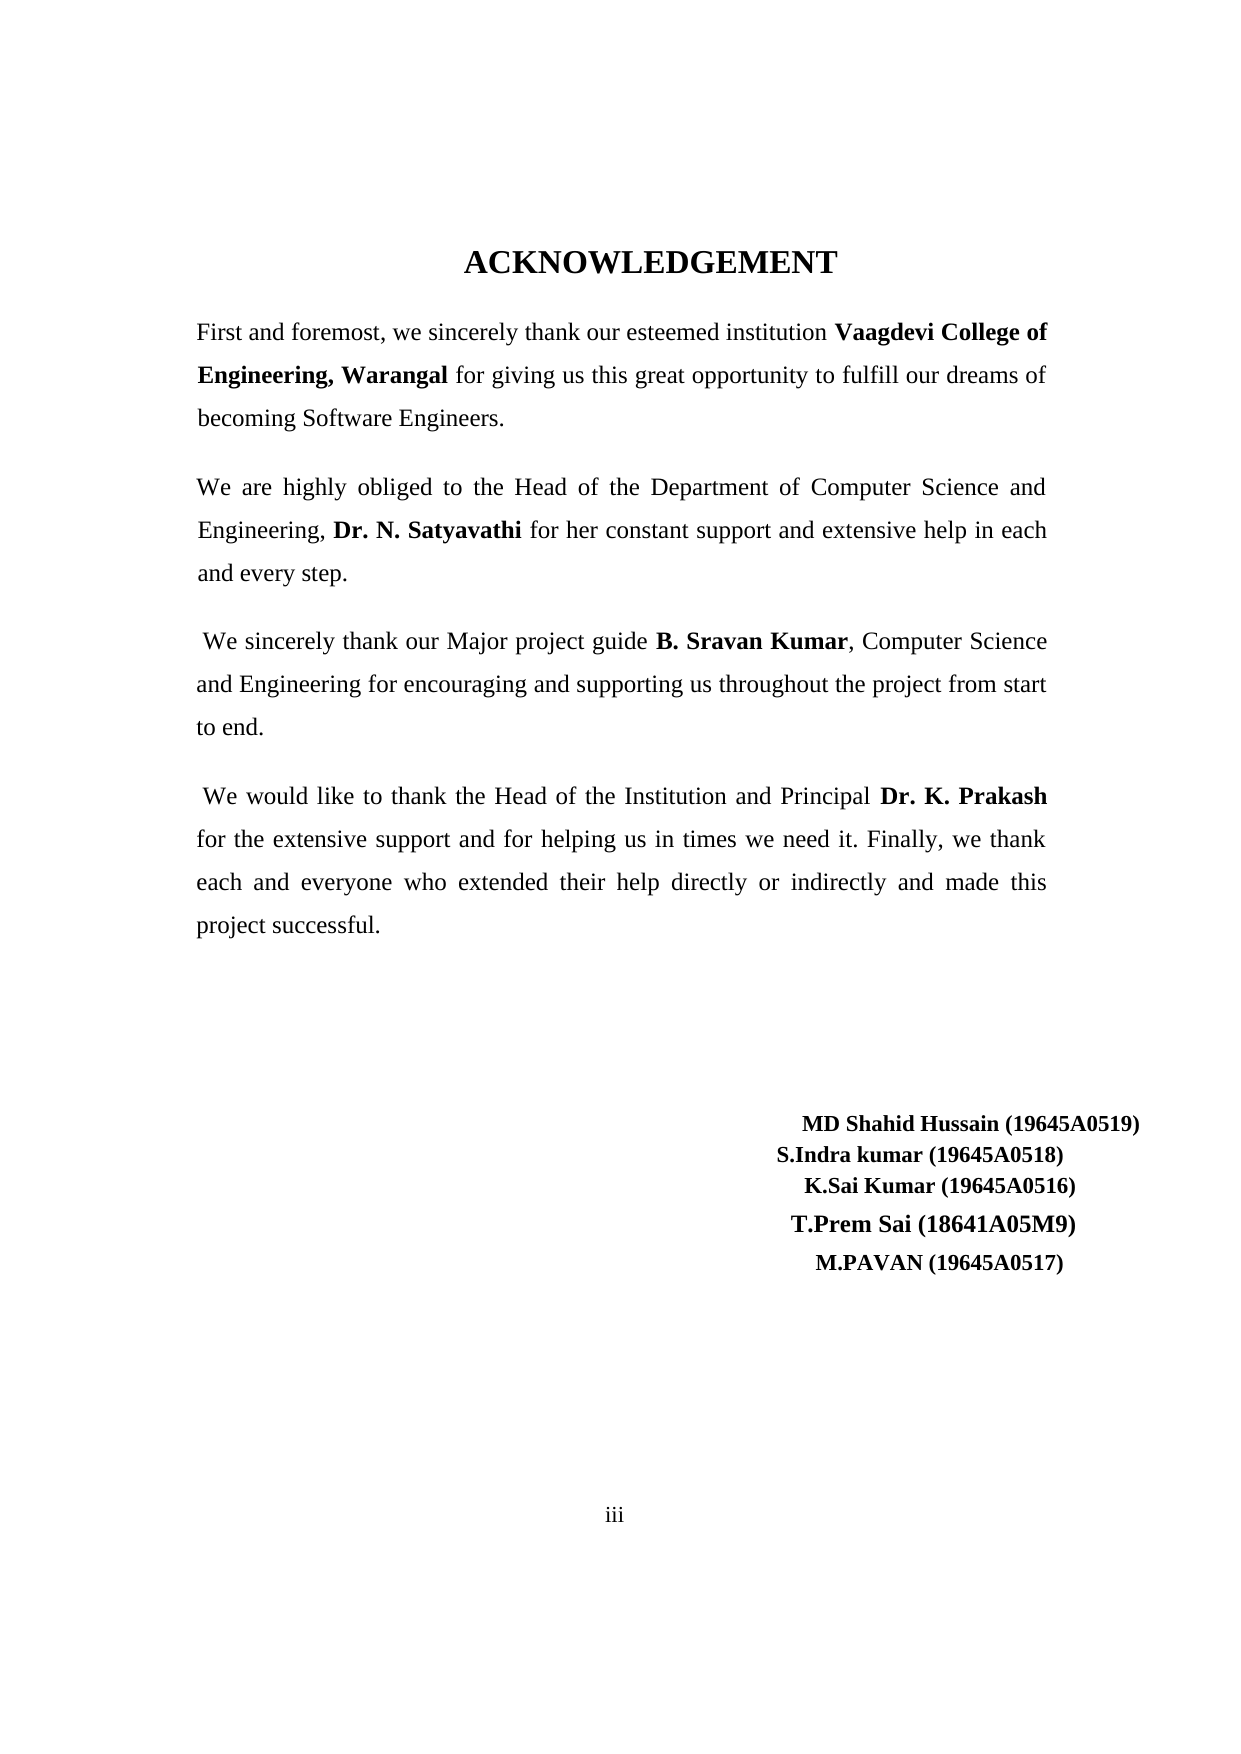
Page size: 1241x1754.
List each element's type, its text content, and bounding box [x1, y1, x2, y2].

text First and foremost, we sincerely thank our esteemed institution Vaagdevi College of Engineering, Warangal for giving us this great opportunity to fulfill our dreams of becoming Software Engineers. [196, 317, 1047, 432]
subtitle ACKNOWLEDGEMENT [163, 243, 1138, 281]
text We would like to thank the Head of the Institution and Principal Dr. K. Prakash for the extensive support and for helping us in times we need it. Finally, we thank each and everyone who extended their help directly or indirectly and made this project successful. [196, 781, 1047, 939]
text S.Indra kumar (19645A0518) [135, 1141, 1063, 1167]
text K.Sai Kumar (19645A0516) [135, 1172, 1076, 1198]
text M.PAVAN (19645A0517) [135, 1248, 1063, 1275]
text iii [135, 1501, 1094, 1527]
text T.Prem Sai (18641A05M9) [135, 1209, 1076, 1238]
text MD Shahid Hussain (19645A0519) [136, 1110, 1140, 1136]
text We are highly obliged to the Head of the Department of Computer Science and Engineering, Dr. N. Satyavathi for her constant support and extensive help in each and every step. [196, 472, 1047, 587]
text We sincerely thank our Major project guide B. Sravan Kumar, Computer Science and Engineering for encouraging and supporting us throughout the project from start to end. [196, 626, 1047, 741]
